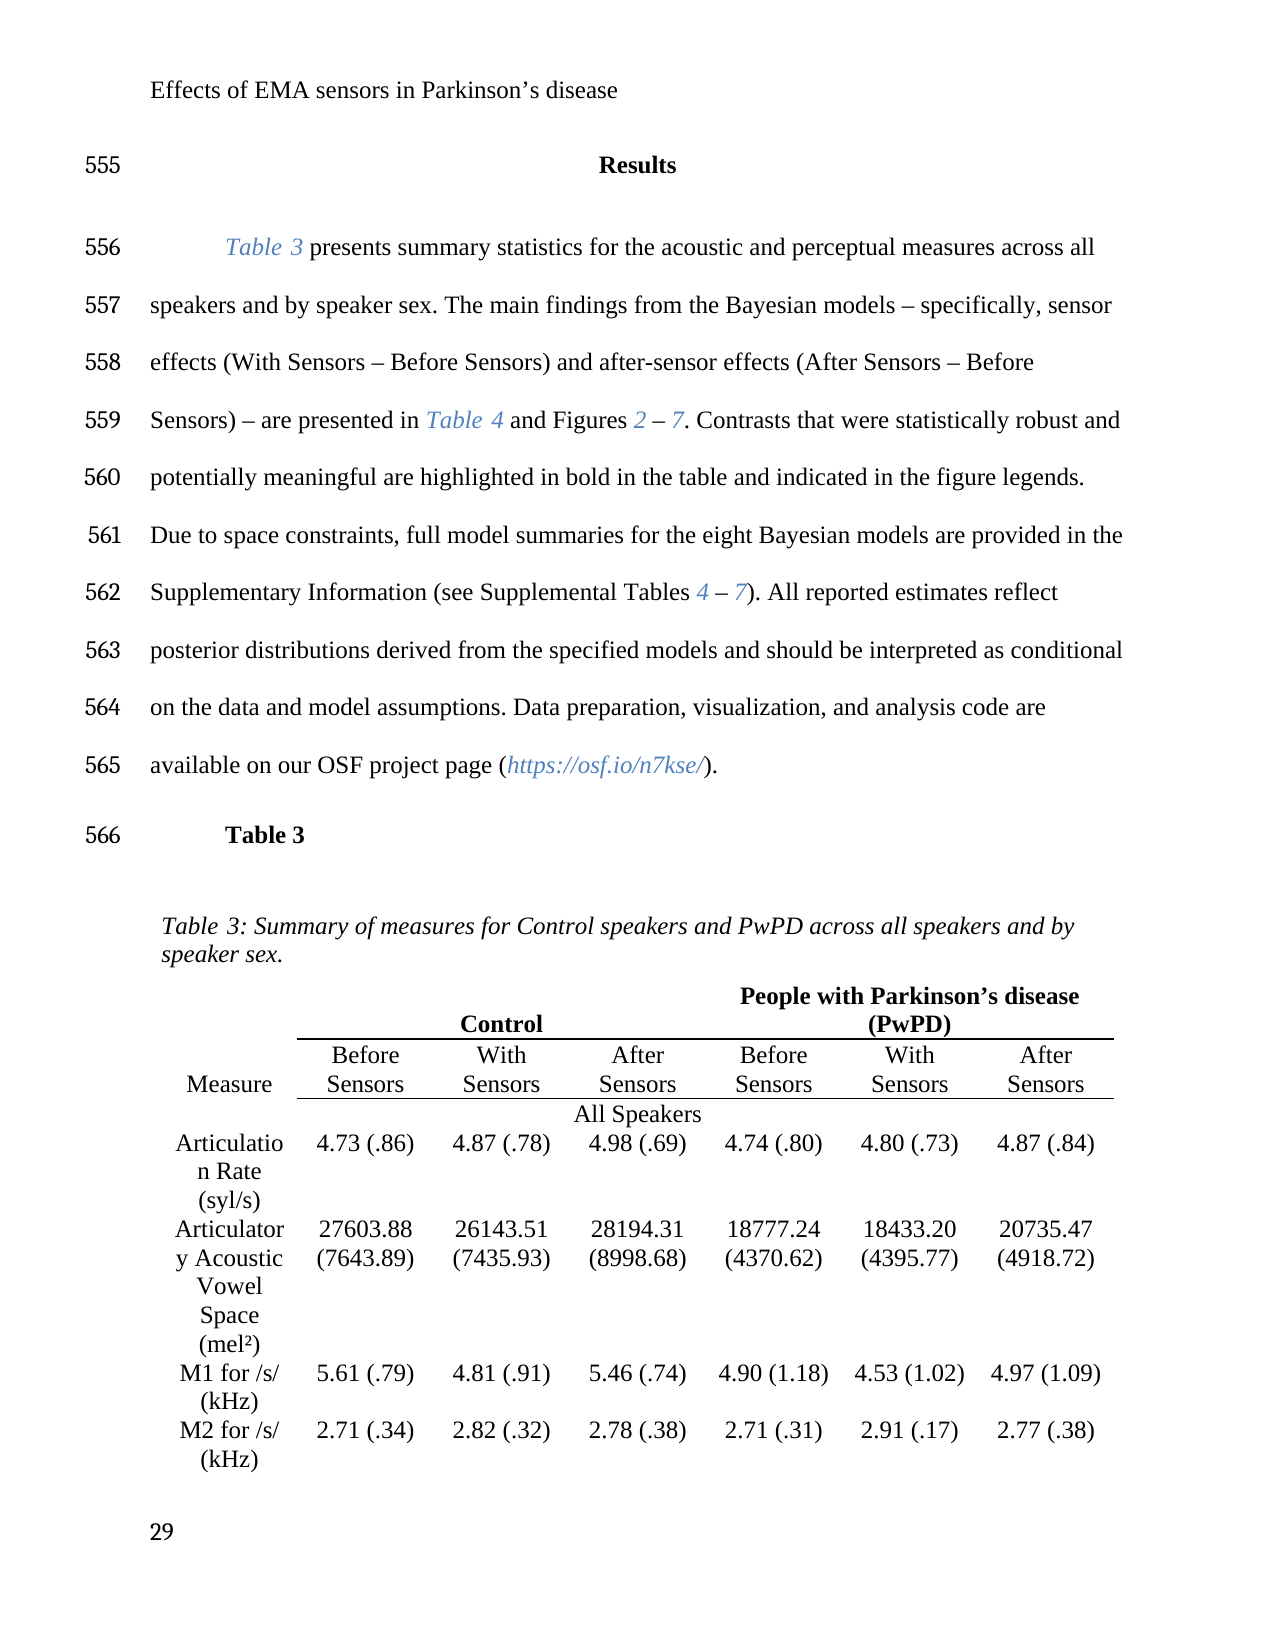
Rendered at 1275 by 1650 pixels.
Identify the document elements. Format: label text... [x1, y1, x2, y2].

subtitle Results [150, 150, 1125, 179]
subtitle Table 3 [225, 820, 1125, 849]
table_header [150, 890, 1125, 1473]
text Table 3 presents summary statistics for the acoustic and perceptual measures across all speakers and by speaker sex. The main findings from the Bayesian models – specifically, sensor effects (With Sensors – Before Sensors) and after-sensor effects (After Sensors – Before Sensors) – are presented in Table 4 and Figures 2 – 7. Contrasts that were statistically robust and potentially meaningful are highlighted in bold in the table and indicated in the figure legends. Due to space constraints, full model summaries for the eight Bayesian models are provided in the Supplementary Information (see Supplemental Tables 4 – 7). All reported estimates reflect posterior distributions derived from the specified models and should be interpreted as conditional on the data and model assumptions. Data preparation, visualization, and analysis code are available on our OSF project page (https://osf.io/n7kse/). [150, 232, 1125, 779]
